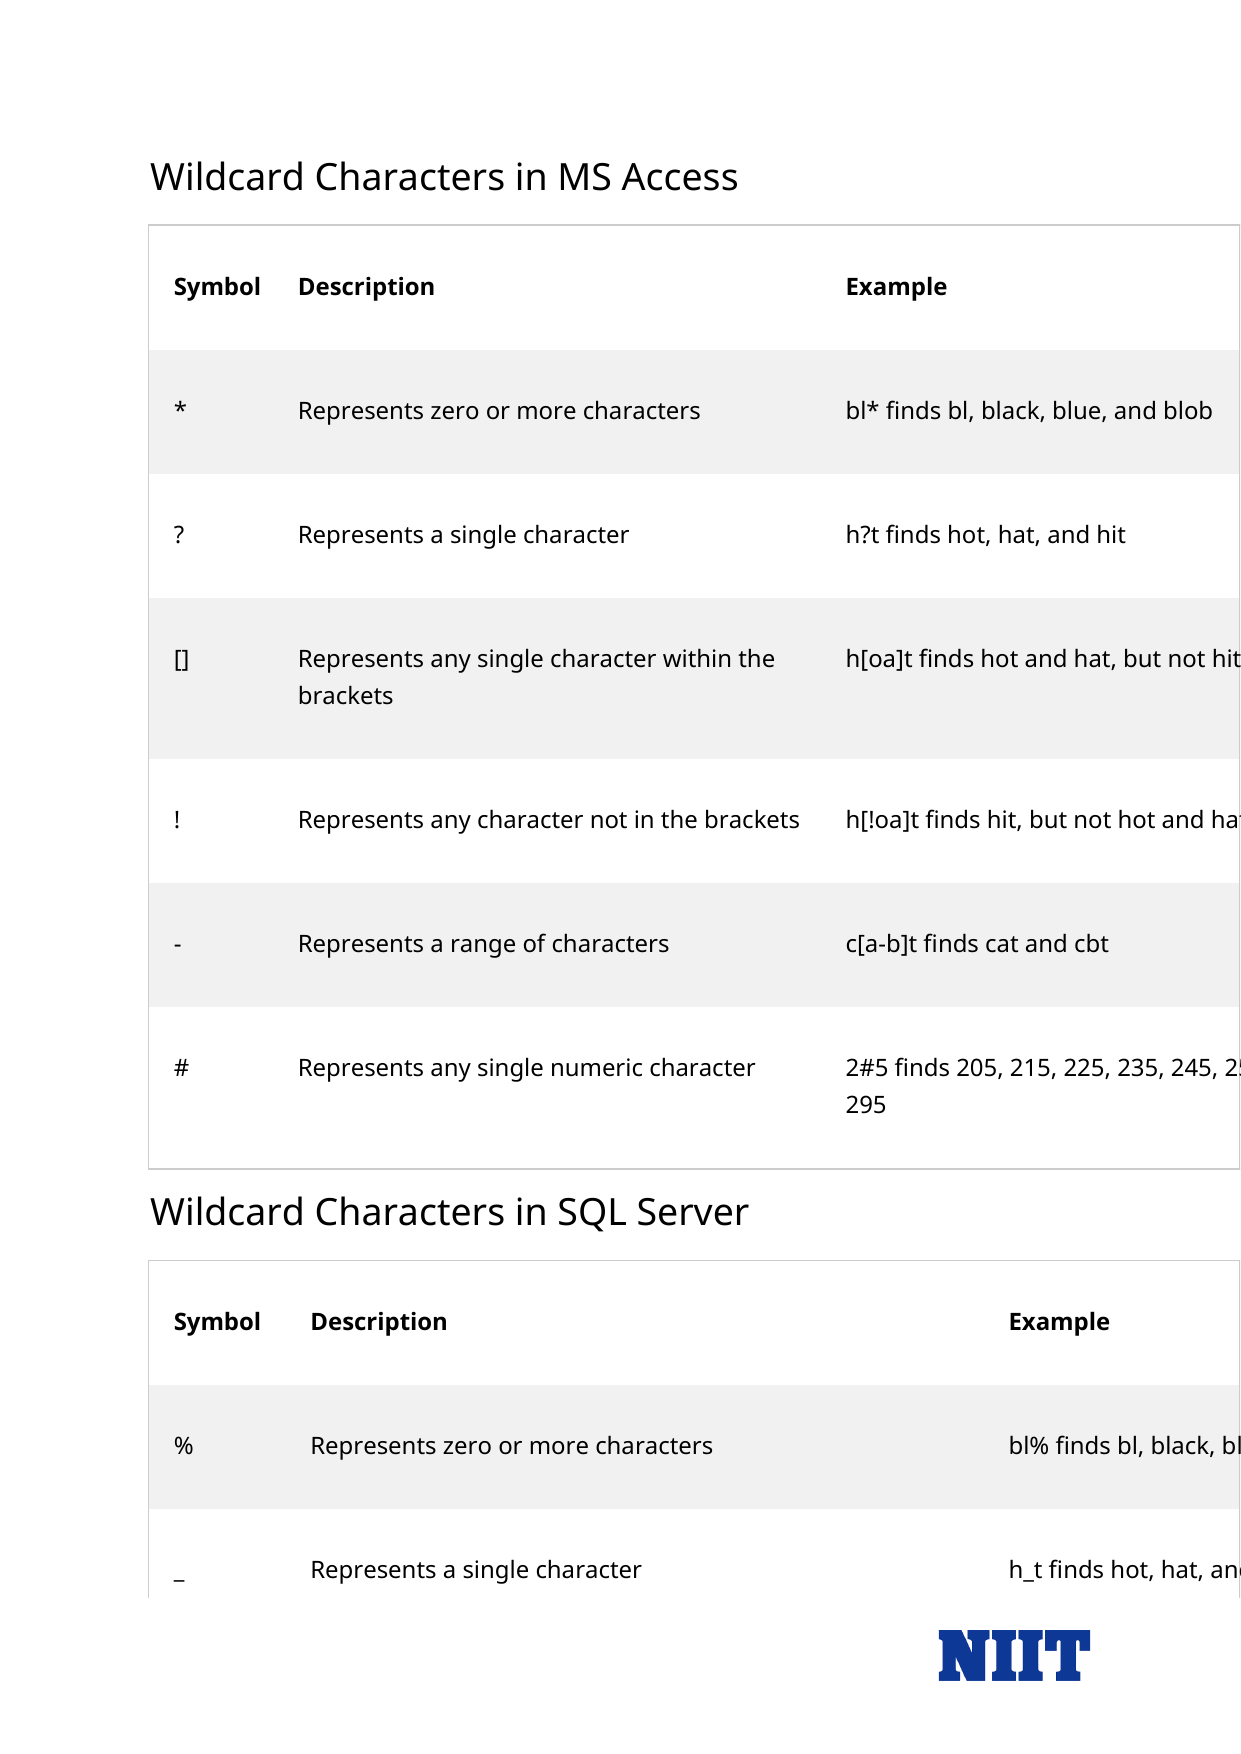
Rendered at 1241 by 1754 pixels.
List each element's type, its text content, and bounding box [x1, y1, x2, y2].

subtitle Wildcard Characters in MS Access [150, 150, 1090, 201]
subtitle Wildcard Characters in SQL Server [150, 1186, 1090, 1237]
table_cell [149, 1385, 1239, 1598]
picture [938, 1630, 1091, 1681]
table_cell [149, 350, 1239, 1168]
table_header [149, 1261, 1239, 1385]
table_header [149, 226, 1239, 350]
